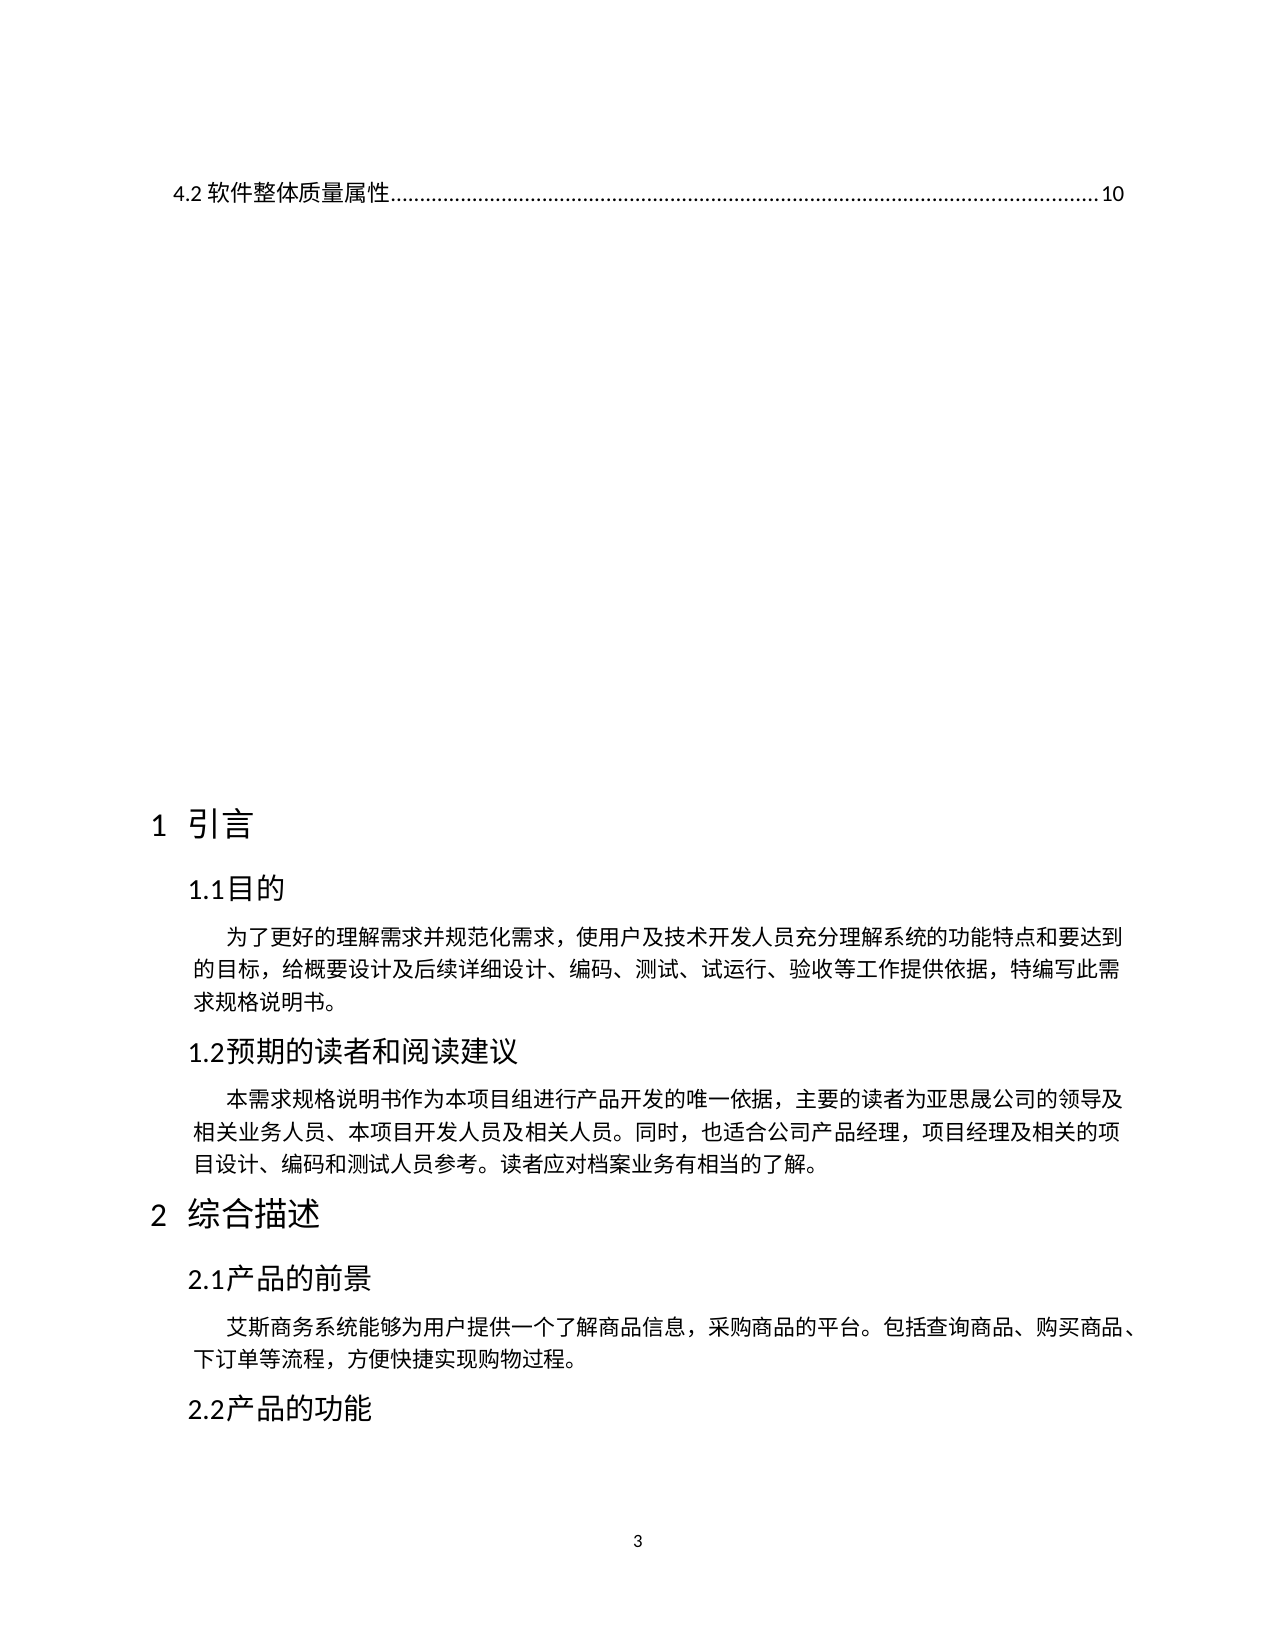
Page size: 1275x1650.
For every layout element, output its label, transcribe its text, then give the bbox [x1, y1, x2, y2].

list 引言 [150, 789, 1125, 854]
list 目的 [187, 854, 1125, 919]
text 为了更好的理解需求并规范化需求，使用户及技术开发人员充分理解系统的功能特点和要达到的目标，给概要设计及后续详细设计、编码、测试、试运行、验收等工作提供依据，特编写此需求规格说明书。 [194, 919, 1125, 1017]
list 产品的前景 [187, 1244, 1125, 1309]
text 本需求规格说明书作为本项目组进行产品开发的唯一依据，主要的读者为亚思晟公司的领导及相关业务人员、本项目开发人员及相关人员。同时，也适合公司产品经理，项目经理及相关的项目设计、编码和测试人员参考。读者应对档案业务有相当的了解。 [194, 1082, 1125, 1179]
list 预期的读者和阅读建议 [187, 1017, 1125, 1082]
text 艾斯商务系统能够为用户提供一个了解商品信息，采购商品的平台。包括查询商品、购买商品、下订单等流程，方便快捷实现购物过程。 [194, 1309, 1125, 1374]
list 产品的功能 [187, 1374, 1125, 1439]
list 综合描述 [150, 1179, 1125, 1244]
